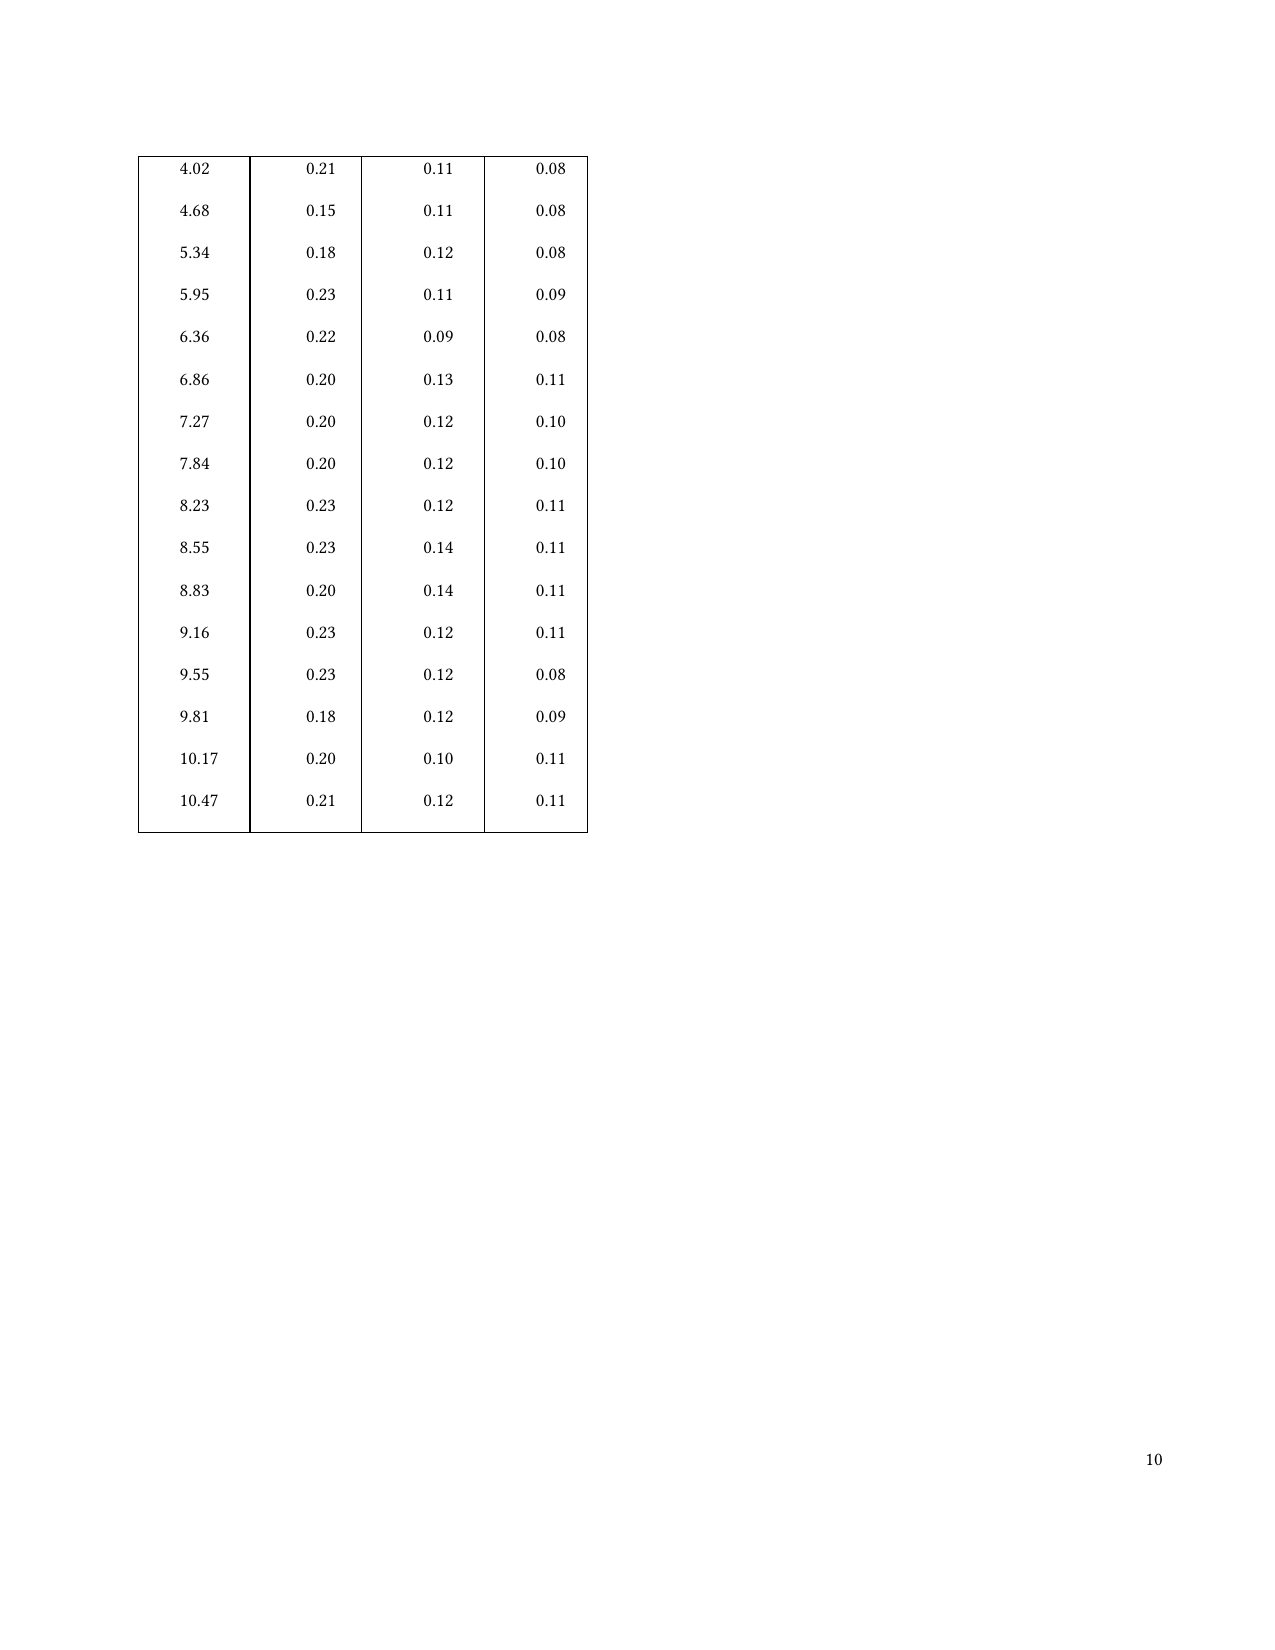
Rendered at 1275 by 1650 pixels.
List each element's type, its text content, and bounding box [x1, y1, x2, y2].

table_cell 0.09 0.10 0.10 0.09 0.10 0.11 0.11 0.12 0.11 0.09 0.13 0.12 0.12 0.12 0.14 0.14 0.12 0.12 0.12 0.10 0.12 [362, 157, 484, 832]
table_cell 0 0.72 1.6 2.43 3.23 4.02 4.68 5.34 5.95 6.36 6.86 7.27 7.84 8.23 8.55 8.83 9.16 9.55 9.81 10.17 10.47 [139, 157, 249, 832]
table_cell 0.16 0.17 0.17 0.12 0.15 0.21 0.15 0.18 0.23 0.22 0.20 0.20 0.20 0.23 0.23 0.20 0.23 0.23 0.18 0.20 0.21 [251, 157, 361, 832]
table_cell 0.06 0.06 0.08 0.07 0.08 0.08 0.08 0.08 0.09 0.08 0.11 0.10 0.10 0.11 0.11 0.11 0.11 0.08 0.09 0.11 0.11 [485, 157, 587, 832]
